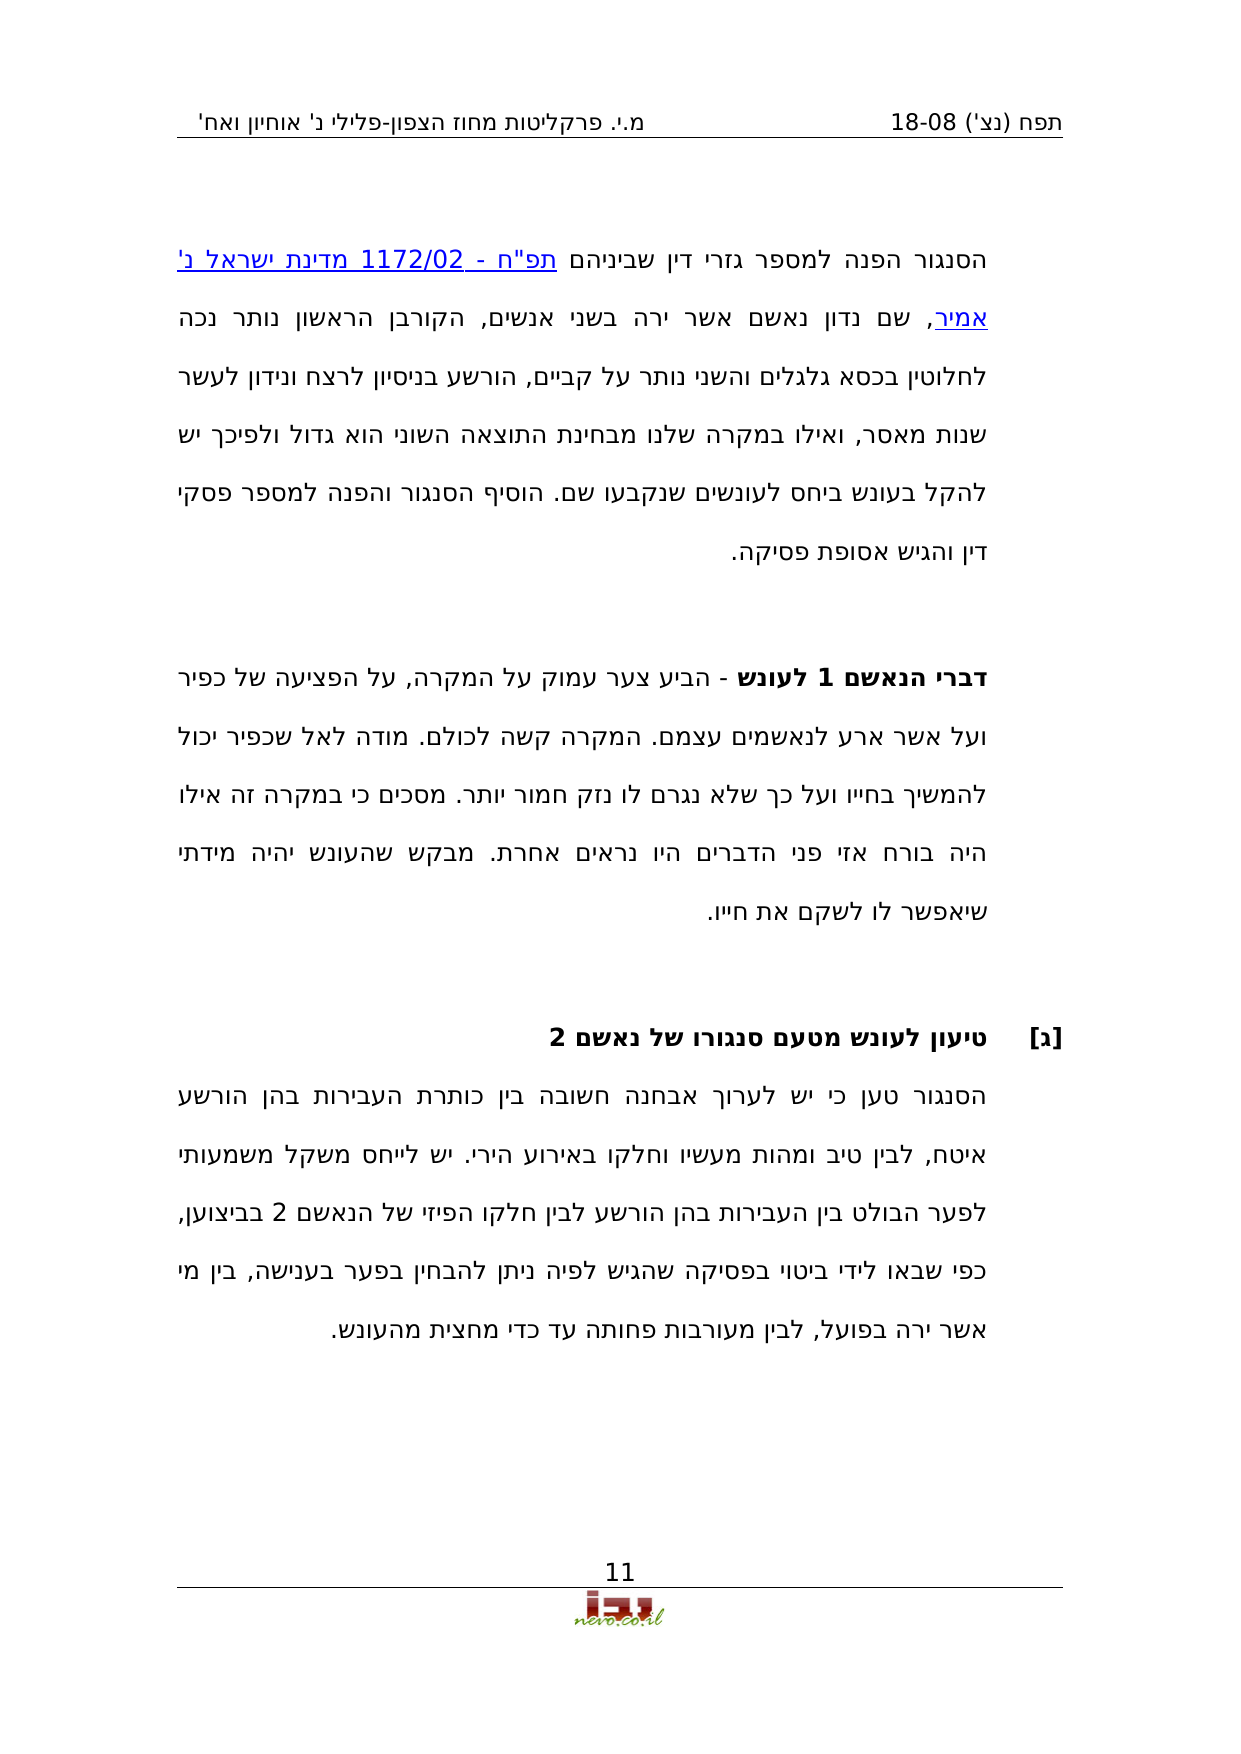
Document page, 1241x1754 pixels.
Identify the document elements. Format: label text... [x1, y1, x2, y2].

text [ג] טיעון לעונש מטעם סנגורו של נאשם 2 [177, 1023, 1063, 1052]
text דברי הנאשם 1 לעונש - הביע צער עמוק על המקרה, על הפציעה של כפיר ועל אשר ארע לנאשמים עצמם. המקרה קשה לכולם. מודה לאל שכפיר יכול להמשיך בחייו ועל כך שלא נגרם לו נזק חמור יותר. מסכים כי במקרה זה אילו היה בורח אזי פני הדברים היו נראים אחרת. מבקש שהעונש יהיה מידתי שיאפשר לו לשקם את חייו. [177, 663, 988, 926]
text הסנגור טען כי יש לערוך אבחנה חשובה בין כותרת העבירות בהן הורשע איטח, לבין טיב ומהות מעשיו וחלקו באירוע הירי. יש לייחס משקל משמעותי לפער הבולט בין העבירות בהן הורשע לבין חלקו הפיזי של הנאשם 2 בביצוען, כפי שבאו לידי ביטוי בפסיקה שהגיש לפיה ניתן להבחין בפער בענישה, בין מי אשר ירה בפועל, לבין מעורבות פחותה עד כדי מחצית מהעונש. [177, 1082, 988, 1344]
text הסנגור הפנה למספר גזרי דין שביניהם תפ"ח - 1172/02 מדינת ישראל נ' אמיר, שם נדון נאשם אשר ירה בשני אנשים, הקורבן הראשון נותר נכה לחלוטין בכסא גלגלים והשני נותר על קביים, הורשע בניסיון לרצח ונידון לעשר שנות מאסר, ואילו במקרה שלנו מבחינת התוצאה השוני הוא גדול ולפיכך יש להקל בעונש ביחס לעונשים שנקבעו שם. הוסיף הסנגור והפנה למספר פסקי דין והגיש אסופת פסיקה. [177, 245, 988, 566]
picture [574, 1590, 666, 1627]
